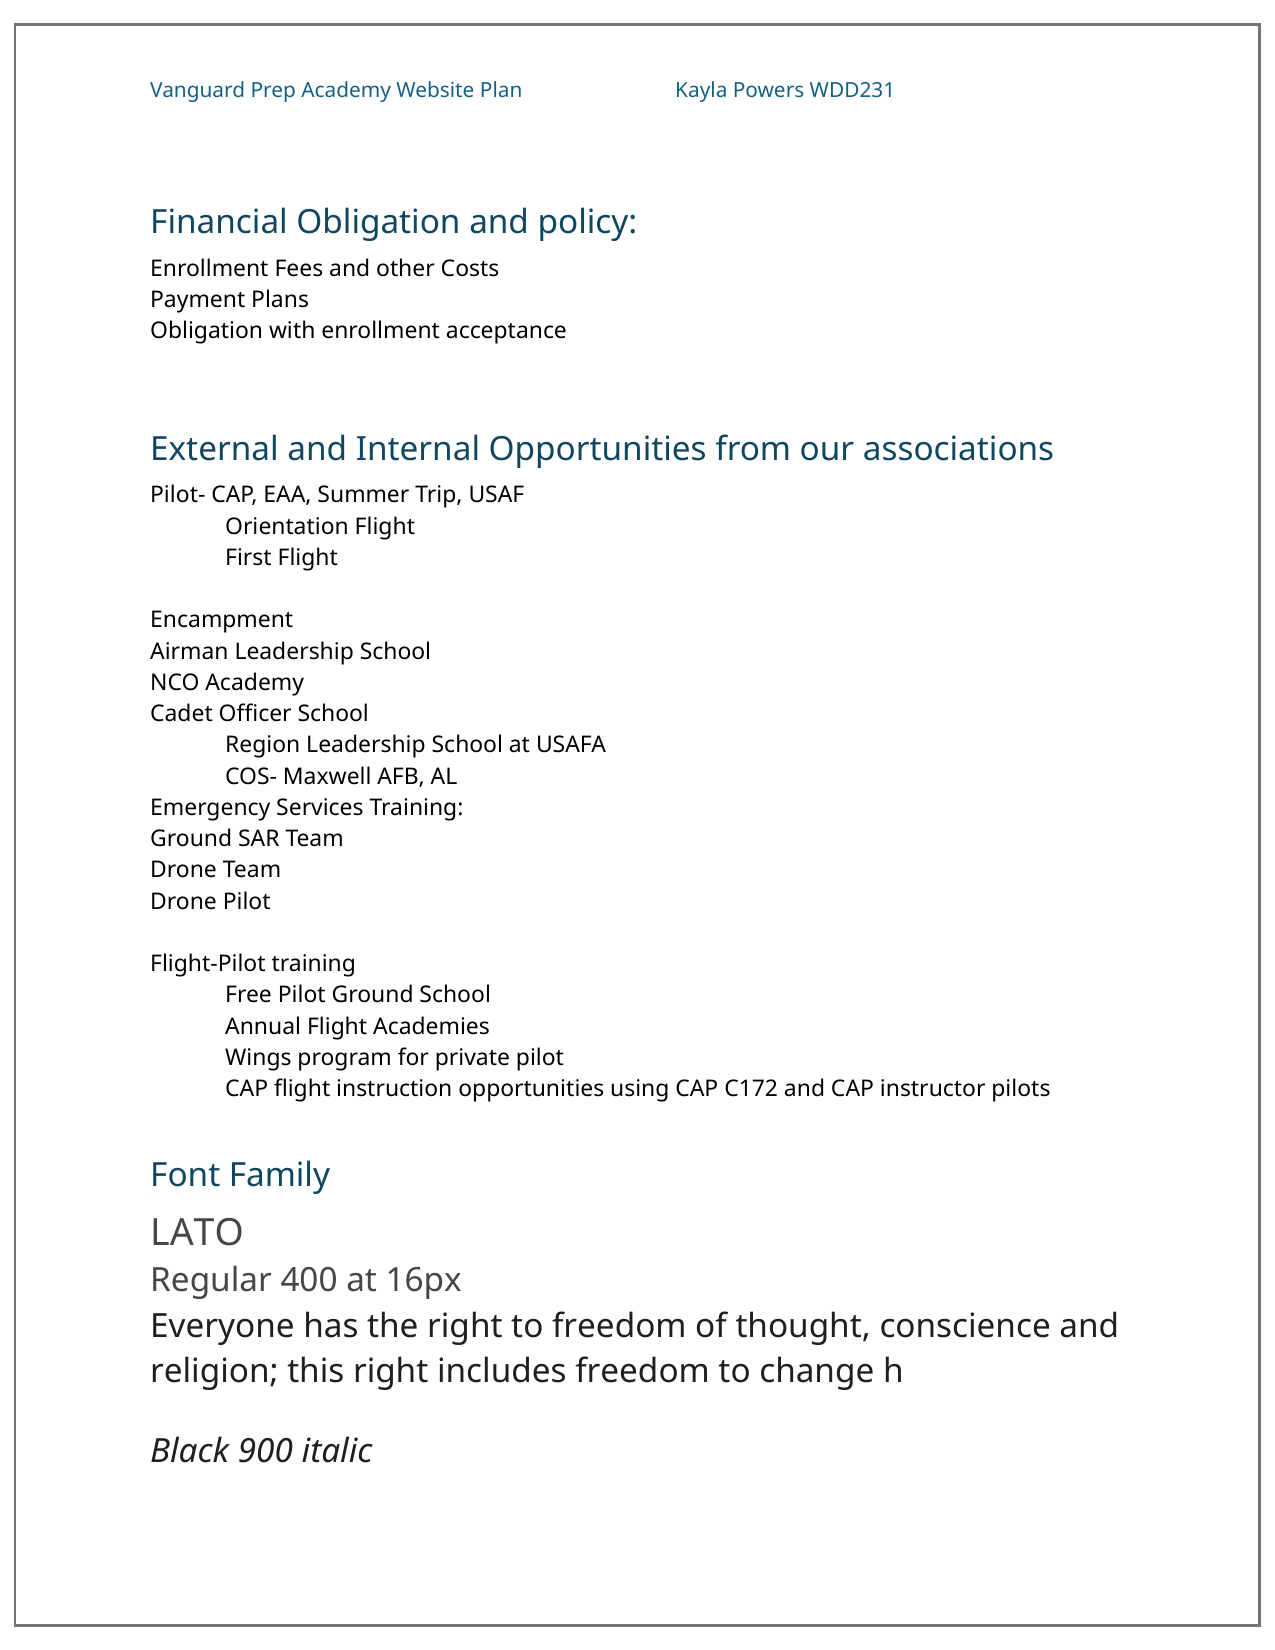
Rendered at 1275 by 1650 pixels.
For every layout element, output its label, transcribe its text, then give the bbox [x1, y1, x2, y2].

text First Flight [150, 541, 1125, 572]
text Drone Team [150, 853, 1125, 884]
text CAP flight instruction opportunities using CAP C172 and CAP instructor pilots [150, 1072, 1125, 1103]
text Airman Leadership School [150, 634, 1125, 666]
text Regular 400 at 16px [150, 1256, 1125, 1301]
text Drone Pilot [150, 884, 1125, 916]
text Everyone has the right to freedom of thought, conscience and religion; this right includes freedom to change h [150, 1301, 1125, 1392]
text NCO Academy [150, 666, 1125, 697]
text Enrollment Fees and other Costs [150, 252, 1125, 283]
text Ground SAR Team [150, 822, 1125, 853]
text LATO [150, 1205, 1125, 1256]
text Pilot- CAP, EAA, Summer Trip, USAF [150, 478, 1125, 509]
text Free Pilot Ground School [150, 978, 1125, 1009]
text Cadet Officer School [150, 697, 1125, 728]
text Black 900 italic [150, 1426, 1125, 1472]
text Annual Flight Academies [150, 1009, 1125, 1041]
subtitle External and Internal Opportunities from our associations [150, 424, 1125, 470]
text Orientation Flight [150, 509, 1125, 541]
text Encampment [150, 603, 1125, 634]
text Payment Plans [150, 283, 1125, 314]
text COS- Maxwell AFB, AL [150, 759, 1125, 791]
text Region Leadership School at USAFA [150, 728, 1125, 759]
text Obligation with enrollment acceptance [150, 314, 1125, 345]
subtitle Font Family [150, 1151, 1125, 1197]
text Flight-Pilot training [150, 947, 1125, 978]
text Emergency Services Training: [150, 791, 1125, 822]
text Wings program for private pilot [150, 1041, 1125, 1072]
subtitle Financial Obligation and policy: [150, 198, 1125, 243]
